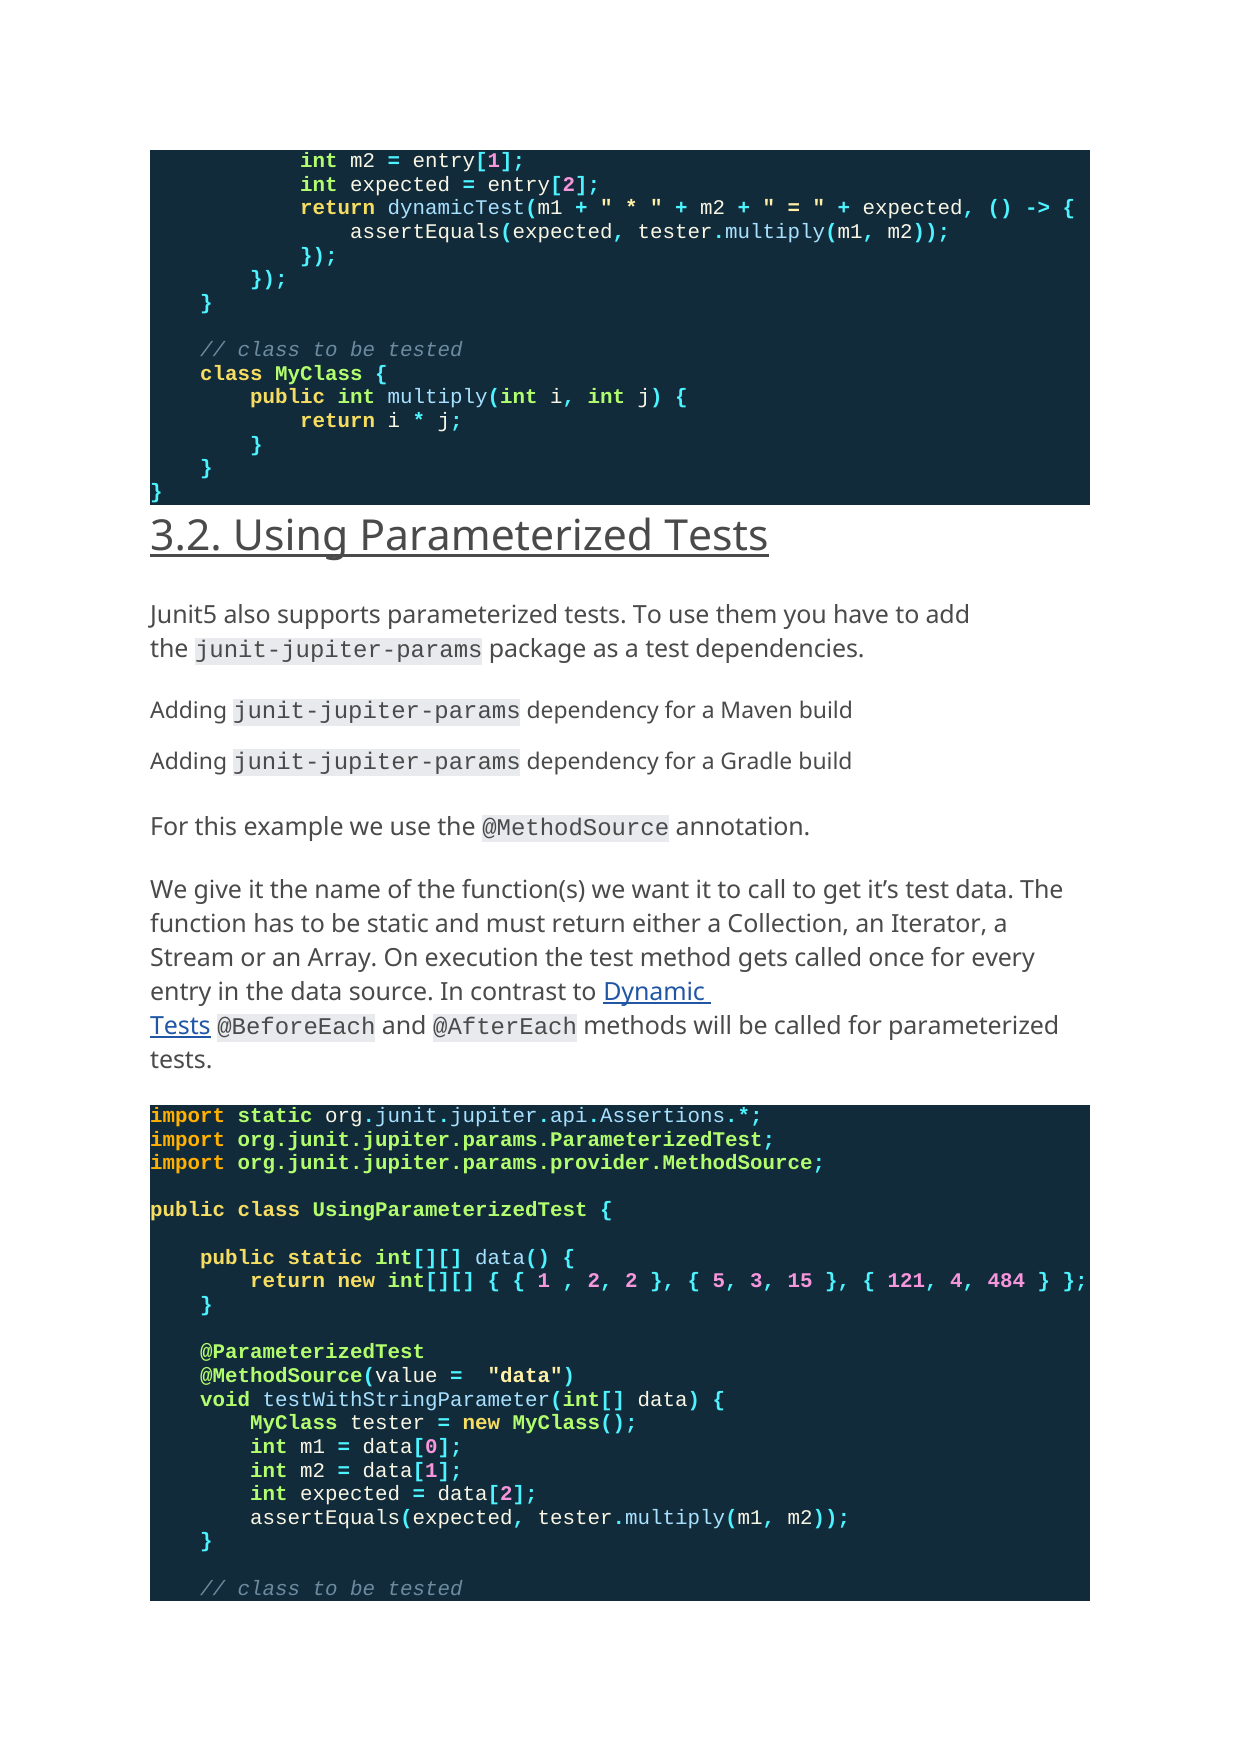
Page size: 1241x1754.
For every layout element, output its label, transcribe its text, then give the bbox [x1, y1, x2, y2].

text } [150, 292, 1090, 316]
text MyClass tester = new MyClass(); [150, 1412, 1090, 1436]
text } [150, 1531, 1090, 1554]
text return dynamicTest(m1 + " * " + m2 + " = " + expected, () -> { [150, 197, 1090, 221]
text assertEquals(expected, tester.multiply(m1, m2)); [150, 221, 1090, 244]
text @MethodSource(value = "data") [150, 1365, 1090, 1389]
text }); [150, 268, 1090, 292]
text void testWithStringParameter(int[] data) { [150, 1389, 1090, 1412]
text int expected = entry[2]; [150, 174, 1090, 197]
text int m2 = entry[1]; [150, 150, 1090, 174]
text import org.junit.jupiter.params.ParameterizedTest; [150, 1128, 1090, 1152]
text // class to be tested [150, 339, 1090, 363]
text } [150, 1294, 1090, 1318]
text int expected = data[2]; [150, 1483, 1090, 1507]
text return i * j; [150, 410, 1090, 434]
text For this example we use the @MethodSource annotation. [150, 808, 1090, 842]
text int m2 = data[1]; [150, 1459, 1090, 1483]
text import org.junit.jupiter.params.provider.MethodSource; [150, 1152, 1090, 1176]
text public int multiply(int i, int j) { [150, 386, 1090, 410]
text return new int[][] { { 1 , 2, 2 }, { 5, 3, 15 }, { 121, 4, 484 } }; [150, 1270, 1090, 1294]
text Adding junit-jupiter-params dependency for a Maven build [150, 694, 1090, 726]
text Adding junit-jupiter-params dependency for a Gradle build [150, 745, 1090, 776]
text We give it the name of the function(s) we want it to call to get it’s test data. The function has to be static and must return either a Collection, an Iterator, a Stream or an Array. On execution the test method gets called once for every entry in the data source. In contrast to Dynamic Tests @BeforeEach and @AfterEach methods will be called for parameterized tests. [150, 871, 1090, 1076]
text Junit5 also supports parameterized tests. To use them you have to add the junit-jupiter-params package as a test dependencies. [150, 597, 1090, 665]
text class MyClass { [150, 363, 1090, 386]
text } [150, 434, 1090, 457]
text @ParameterizedTest [150, 1341, 1090, 1365]
text public class UsingParameterizedTest { [150, 1199, 1090, 1223]
text }); [150, 244, 1090, 268]
text } [150, 457, 1090, 481]
text public static int[][] data() { [150, 1247, 1090, 1270]
text // class to be tested [150, 1578, 1090, 1601]
text import static org.junit.jupiter.api.Assertions.*; [150, 1105, 1090, 1128]
text int m1 = data[0]; [150, 1436, 1090, 1459]
subtitle 3.2. Using Parameterized Tests [150, 505, 1090, 563]
text } [150, 481, 1090, 505]
text assertEquals(expected, tester.multiply(m1, m2)); [150, 1507, 1090, 1531]
